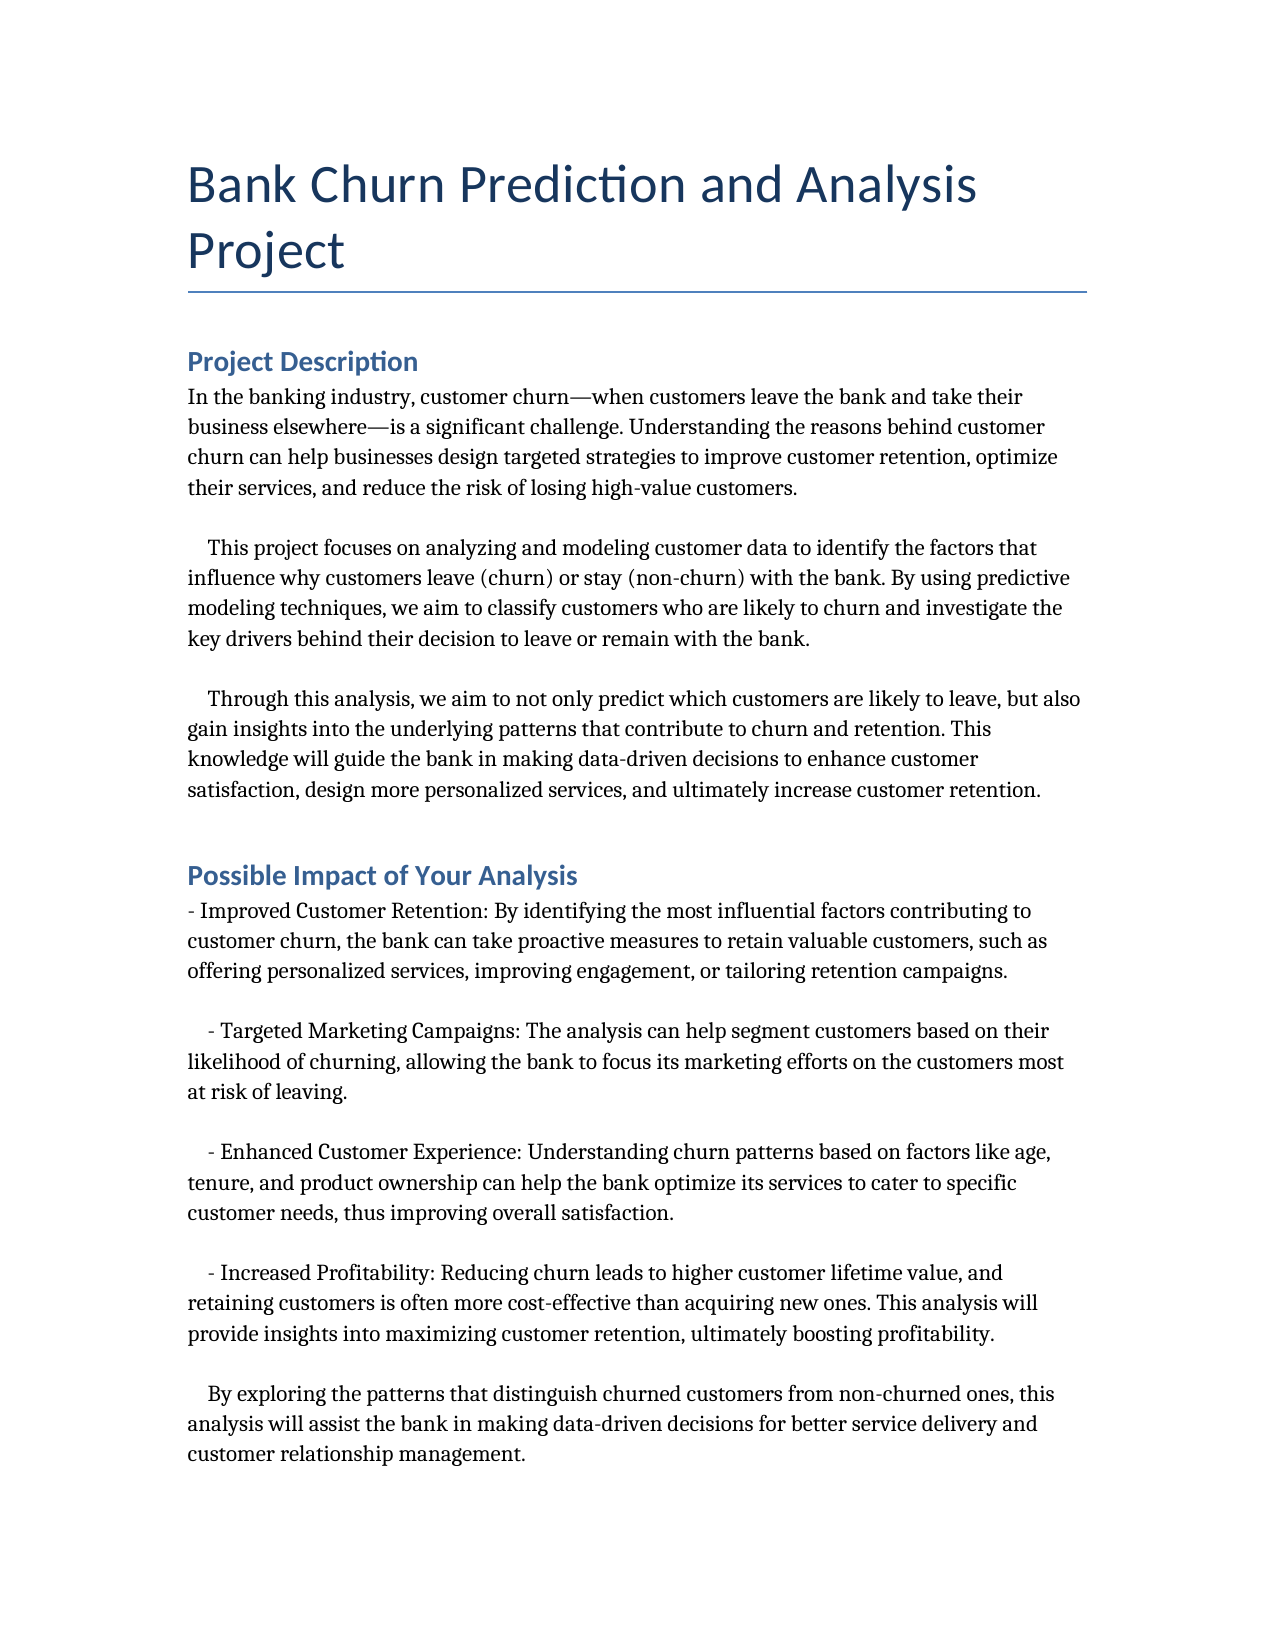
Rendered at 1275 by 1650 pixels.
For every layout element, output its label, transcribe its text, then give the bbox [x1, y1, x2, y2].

subtitle Project Description [187, 343, 1087, 378]
text - Improved Customer Retention: By identifying the most influential factors contributing to customer churn, the bank can take proactive measures to retain valuable customers, such as offering personalized services, improving engagement, or tailoring retention campaigns. - Targeted Marketing Campaigns: The analysis can help segment customers based on their likelihood of churning, allowing the bank to focus its marketing efforts on the customers most at risk of leaving. - Enhanced Customer Experience: Understanding churn patterns based on factors like age, tenure, and product ownership can help the bank optimize its services to cater to specific customer needs, thus improving overall satisfaction. - Increased Profitability: Reducing churn leads to higher customer lifetime value, and retaining customers is often more cost-effective than acquiring new ones. This analysis will provide insights into maximizing customer retention, ultimately boosting profitability. By exploring the patterns that distinguish churned customers from non-churned ones, this analysis will assist the bank in making data-driven decisions for better service delivery and customer relationship management. [187, 897, 1087, 1468]
text In the banking industry, customer churn—when customers leave the bank and take their business elsewhere—is a significant challenge. Understanding the reasons behind customer churn can help businesses design targeted strategies to improve customer retention, optimize their services, and reduce the risk of losing high-value customers. This project focuses on analyzing and modeling customer data to identify the factors that influence why customers leave (churn) or stay (non-churn) with the bank. By using predictive modeling techniques, we aim to classify customers who are likely to churn and investigate the key drivers behind their decision to leave or remain with the bank. Through this analysis, we aim to not only predict which customers are likely to leave, but also gain insights into the underlying patterns that contribute to churn and retention. This knowledge will guide the bank in making data-driven decisions to enhance customer satisfaction, design more personalized services, and ultimately increase customer retention. [187, 384, 1087, 803]
subtitle Possible Impact of Your Analysis [187, 857, 1087, 892]
title Bank Churn Prediction and Analysis Project [187, 150, 1087, 293]
